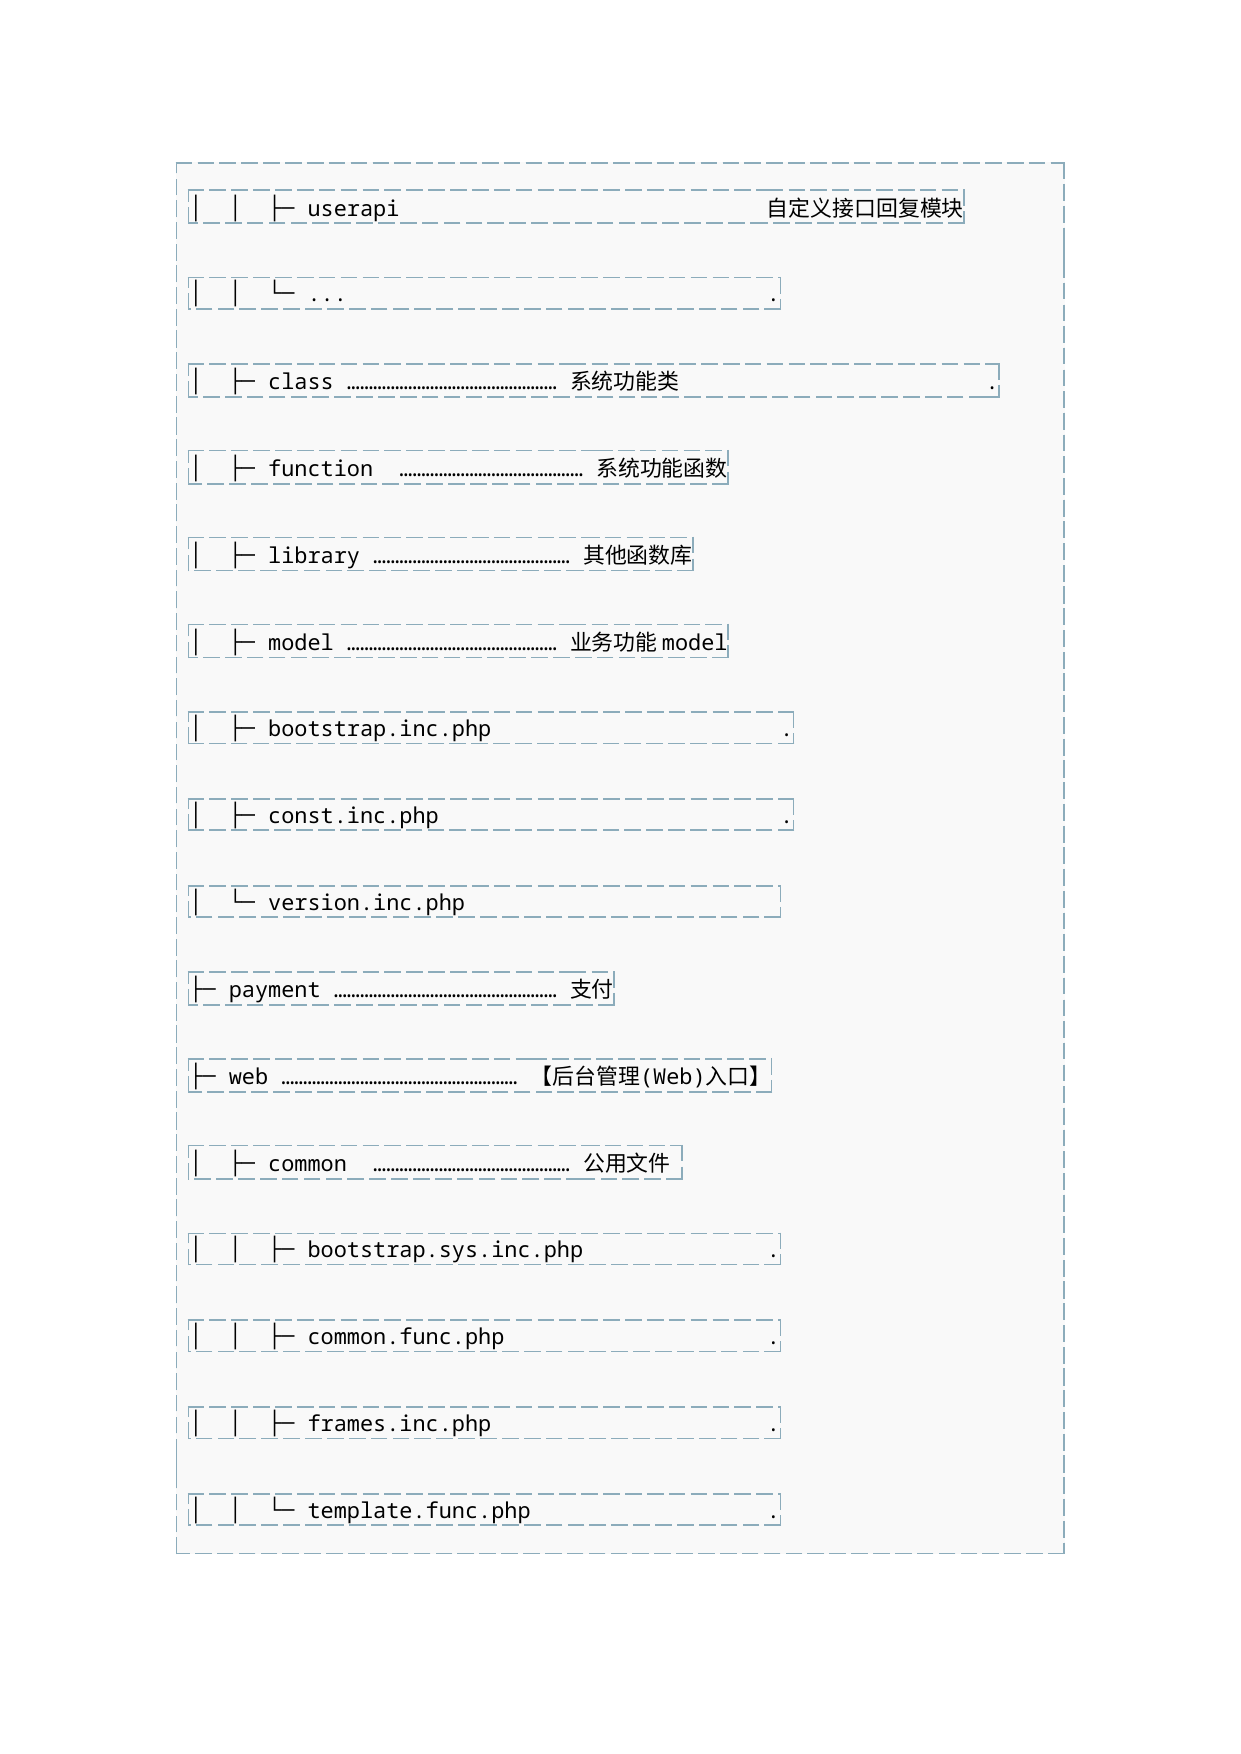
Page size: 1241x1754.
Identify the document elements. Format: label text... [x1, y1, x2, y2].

text │ ├─ bootstrap.inc.php . [176, 683, 1065, 760]
text │ │ ├─ frames.inc.php . [176, 1378, 1065, 1455]
text │ │ └─ ... . [176, 249, 1065, 326]
text │ ├─ model ………………………………………… 业务功能model [176, 596, 1065, 673]
text │ │ ├─ common.func.php . [176, 1291, 1065, 1368]
text │ └─ version.inc.php [176, 857, 1065, 934]
text ├─ web ……………………………………………… 【后台管理(Web)入口】 [176, 1031, 1065, 1108]
text │ │ └─ template.func.php . [176, 1465, 1065, 1554]
text │ │ ├─ bootstrap.sys.inc.php . [176, 1204, 1065, 1281]
text │ ├─ class ………………………………………… 系统功能类 . [176, 336, 1065, 413]
text │ ├─ library ……………………………………… 其他函数库 [176, 509, 1065, 586]
text │ ├─ const.inc.php . [176, 770, 1065, 847]
text │ ├─ common ……………………………………… 公用文件 [176, 1118, 1065, 1194]
text ├─ payment …………………………………………… 支付 [176, 944, 1065, 1021]
text │ ├─ function …………………………………… 系统功能函数 [176, 423, 1065, 499]
text │ │ ├─ userapi 自定义接口回复模块 [176, 162, 1065, 239]
